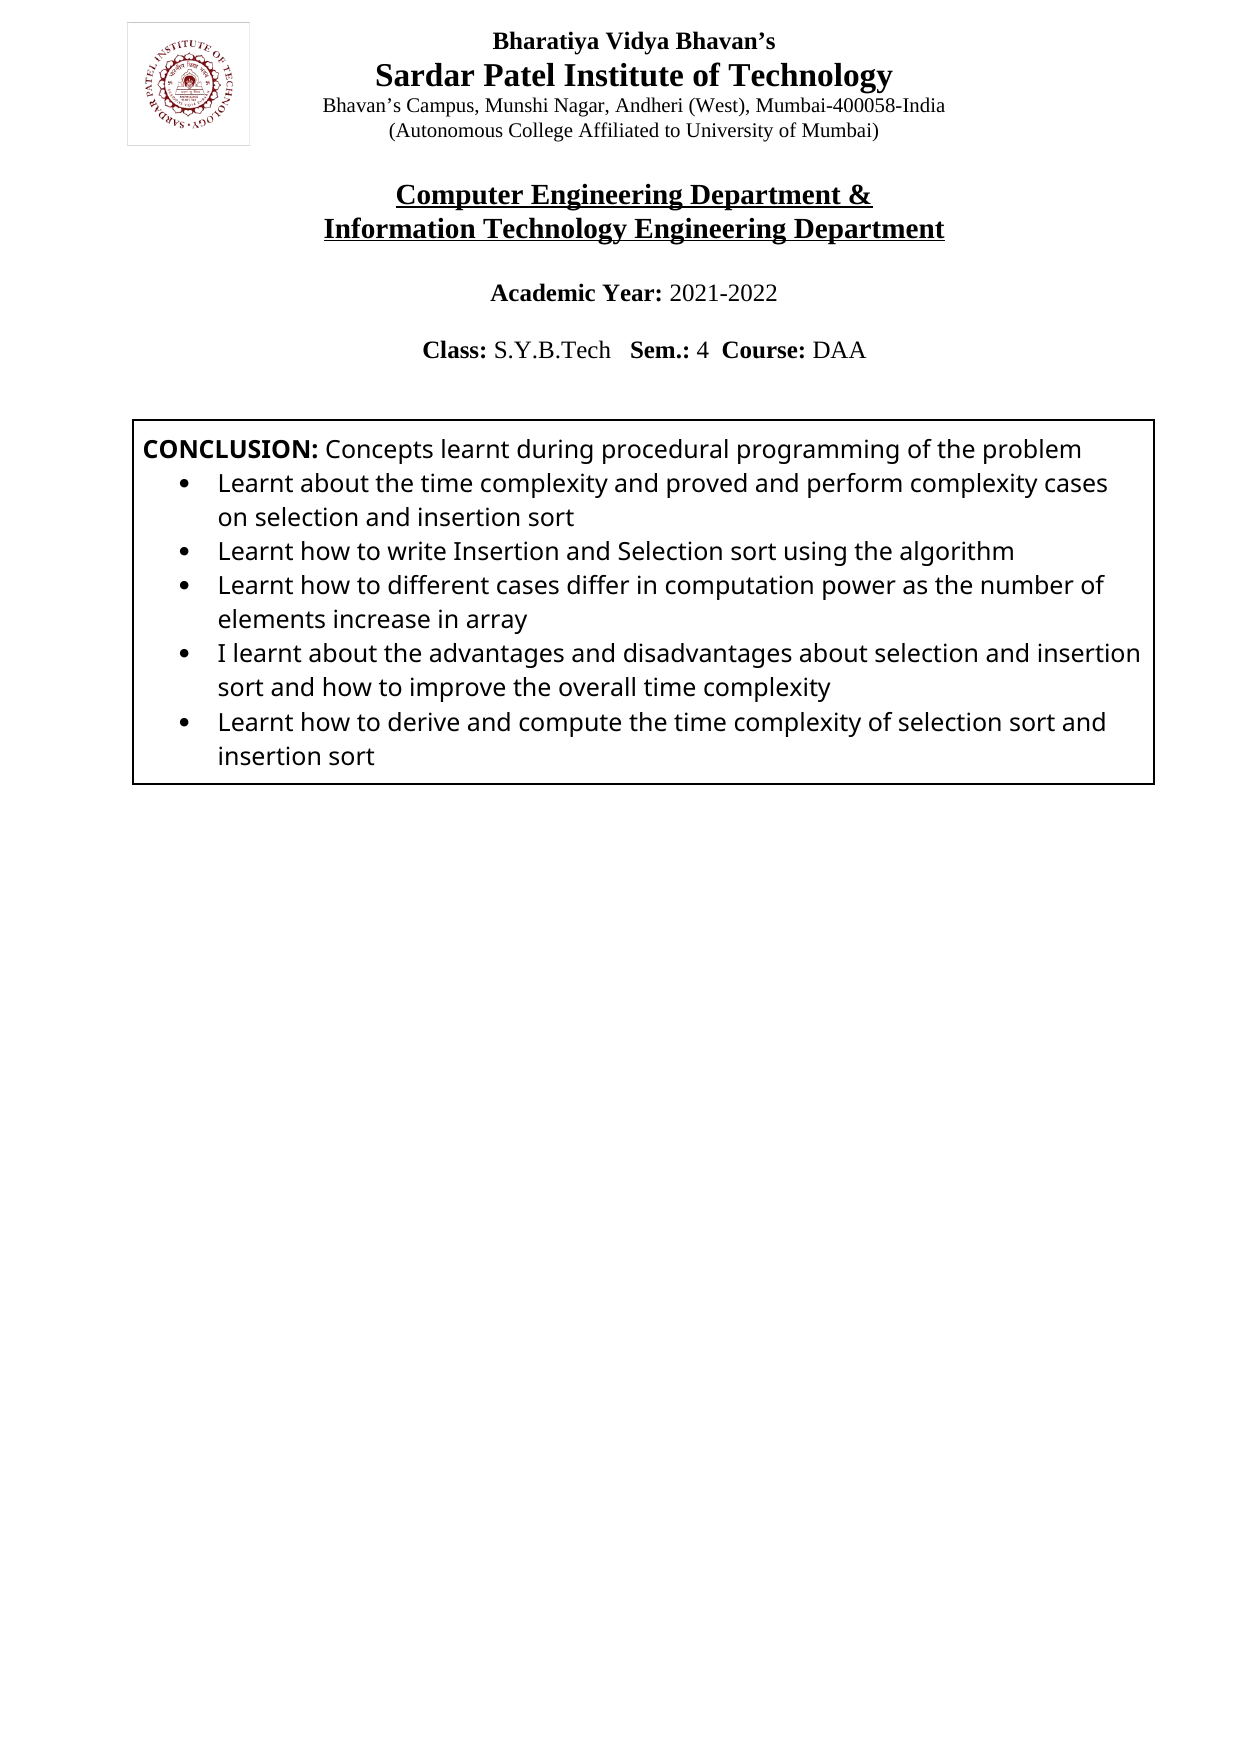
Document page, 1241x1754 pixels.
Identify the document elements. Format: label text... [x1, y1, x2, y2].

table_cell CONCLUSION: Concepts learnt during procedural programming of the problem Learnt about the time complexity and proved and perform complexity cases on selection and insertion sort Learnt how to write Insertion and Selection sort using the algorithm Learnt how to different cases differ in computation power as the number of elements increase in array I learnt about the advantages and disadvantages about selection and insertion sort and how to improve the overall time complexity Learnt how to derive and compute the time complexity of selection sort and insertion sort [134, 421, 1153, 783]
picture [127, 22, 250, 146]
